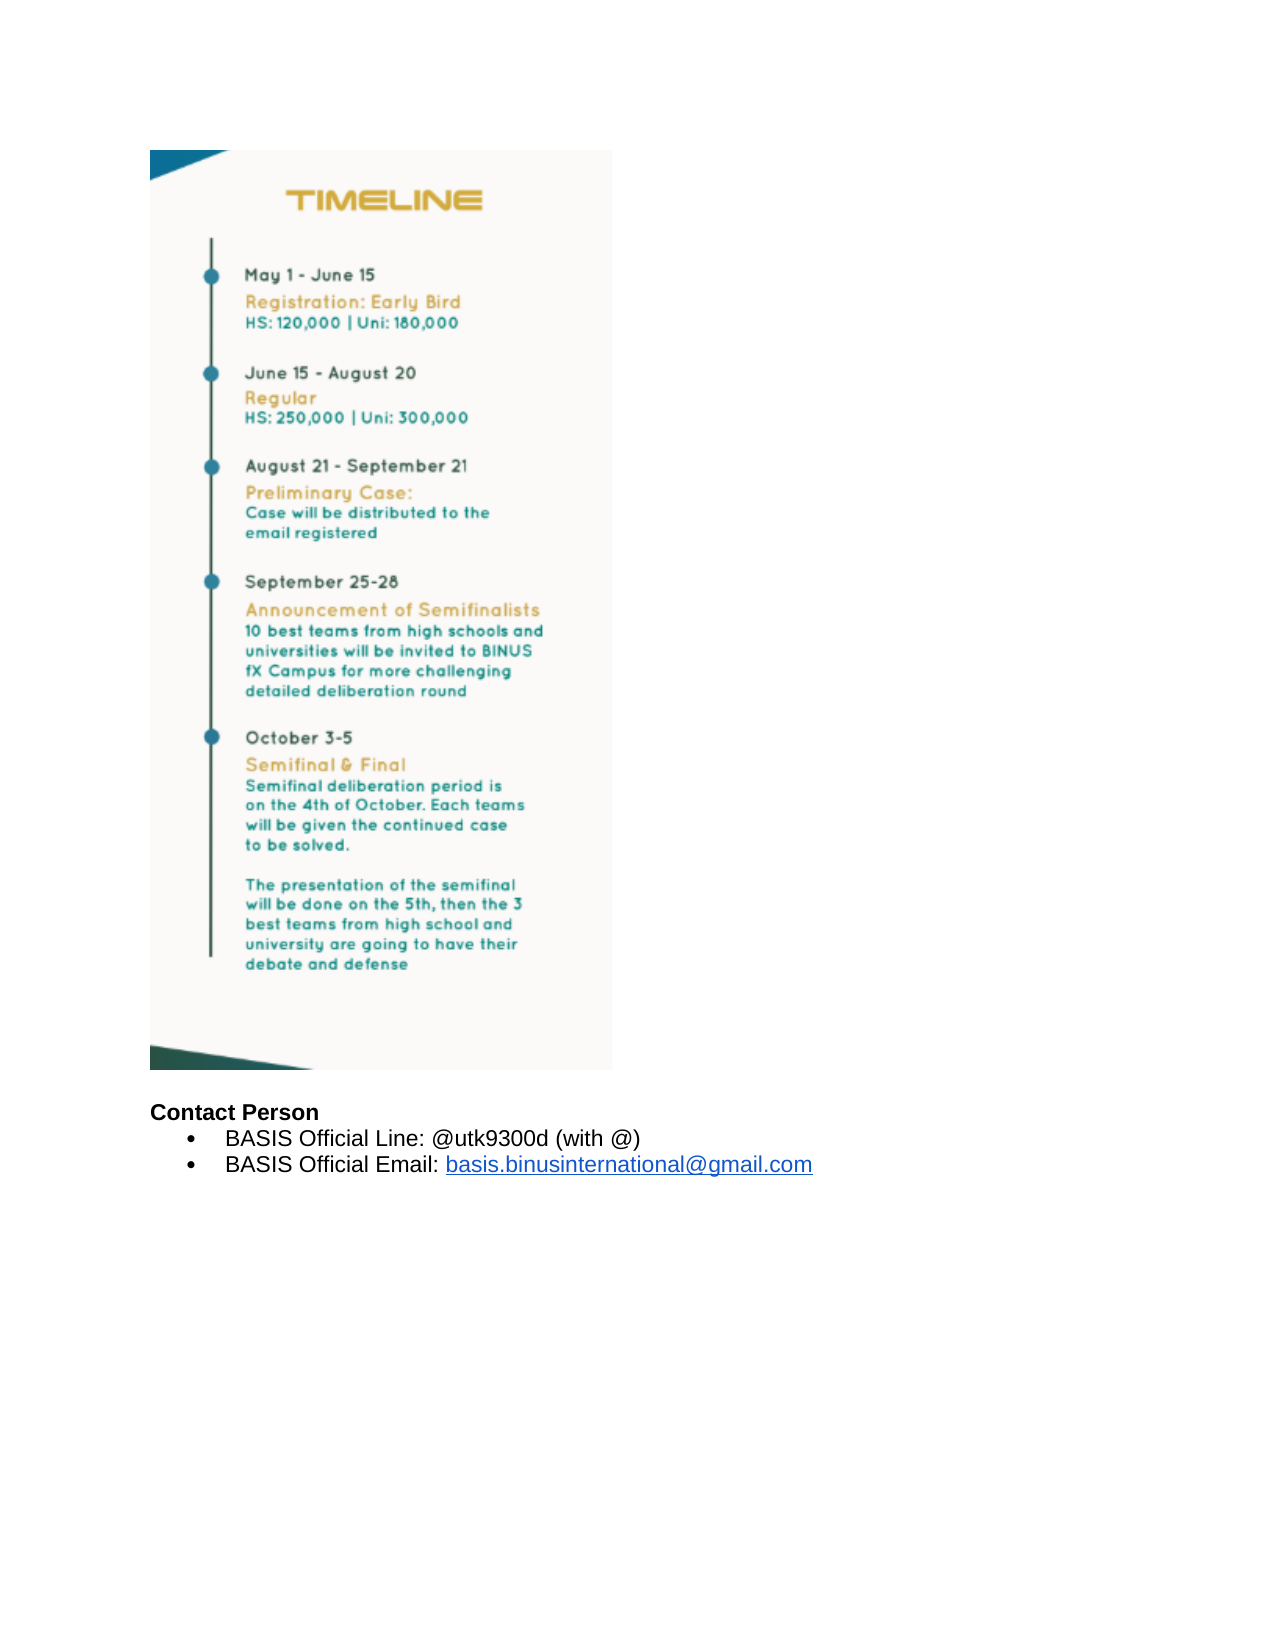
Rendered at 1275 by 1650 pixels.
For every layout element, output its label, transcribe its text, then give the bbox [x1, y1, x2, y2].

text Contact Person [150, 1099, 1125, 1125]
list BASIS Official Line: @utk9300d (with @) [187, 1125, 1125, 1151]
list BASIS Official Email: basis.binusinternational@gmail.com [187, 1151, 1125, 1178]
picture [150, 150, 613, 1070]
